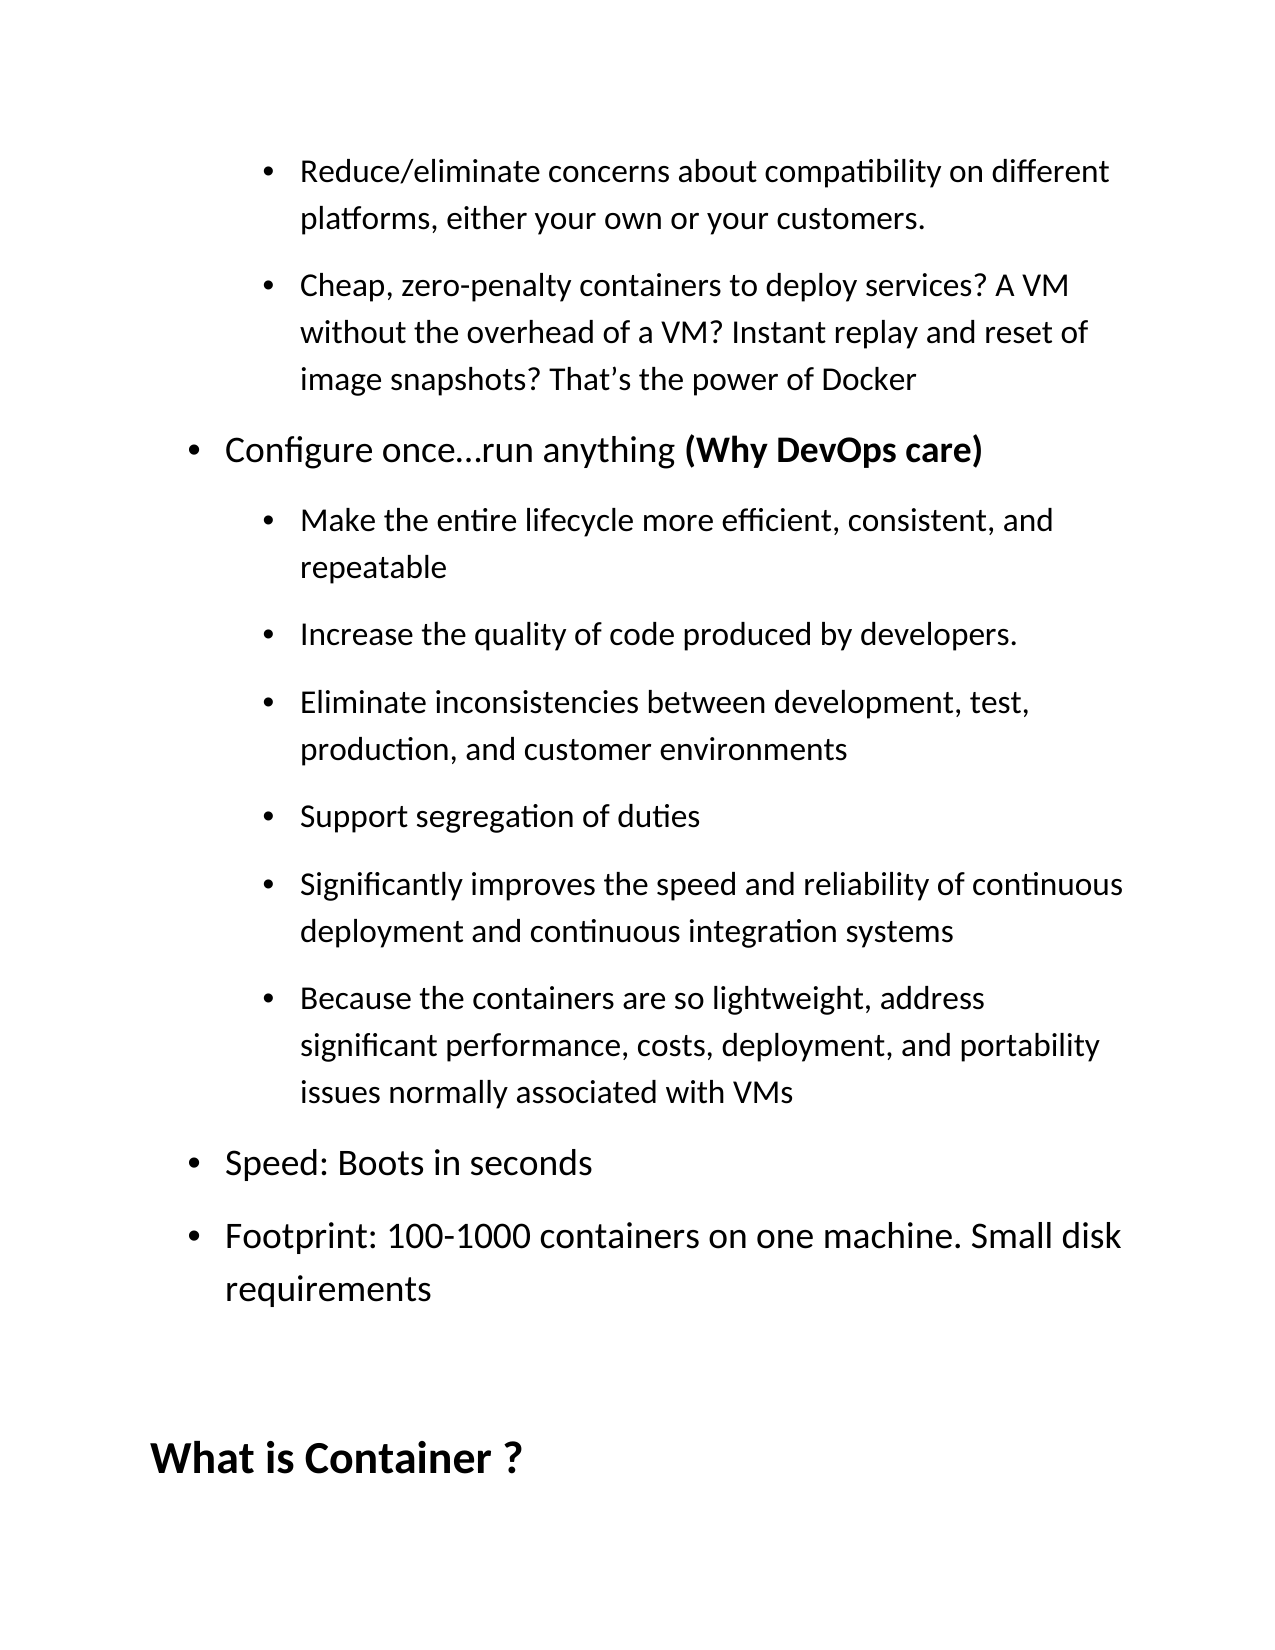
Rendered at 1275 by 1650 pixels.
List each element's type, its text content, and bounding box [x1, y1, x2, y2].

list Support segregation of duties [262, 795, 1125, 836]
list Speed: Boots in seconds [187, 1138, 1125, 1184]
list Because the containers are so lightweight, address significant performance, costs, deployment, and portability issues normally associated with VMs [262, 977, 1125, 1112]
list Configure once…run anything (Why DevOps care) [187, 426, 1125, 471]
list Footprint: 100-1000 containers on one machine. Small disk requirements [187, 1212, 1125, 1311]
list Reduce/eliminate concerns about compatibility on different platforms, either your own or your customers. [262, 150, 1125, 237]
list Increase the quality of code produced by developers. [262, 613, 1125, 654]
list Eliminate inconsistencies between development, test, production, and customer environments [262, 681, 1125, 768]
list Significantly improves the speed and reliability of continuous deployment and continuous integration systems [262, 863, 1125, 951]
text What is Container ? [150, 1429, 1125, 1485]
list Cheap, zero-penalty containers to deploy services? A VM without the overhead of a VM? Instant replay and reset of image snapshots? That’s the power of Docker [262, 264, 1125, 399]
list Make the entire lifecycle more efficient, consistent, and repeatable [262, 499, 1125, 587]
